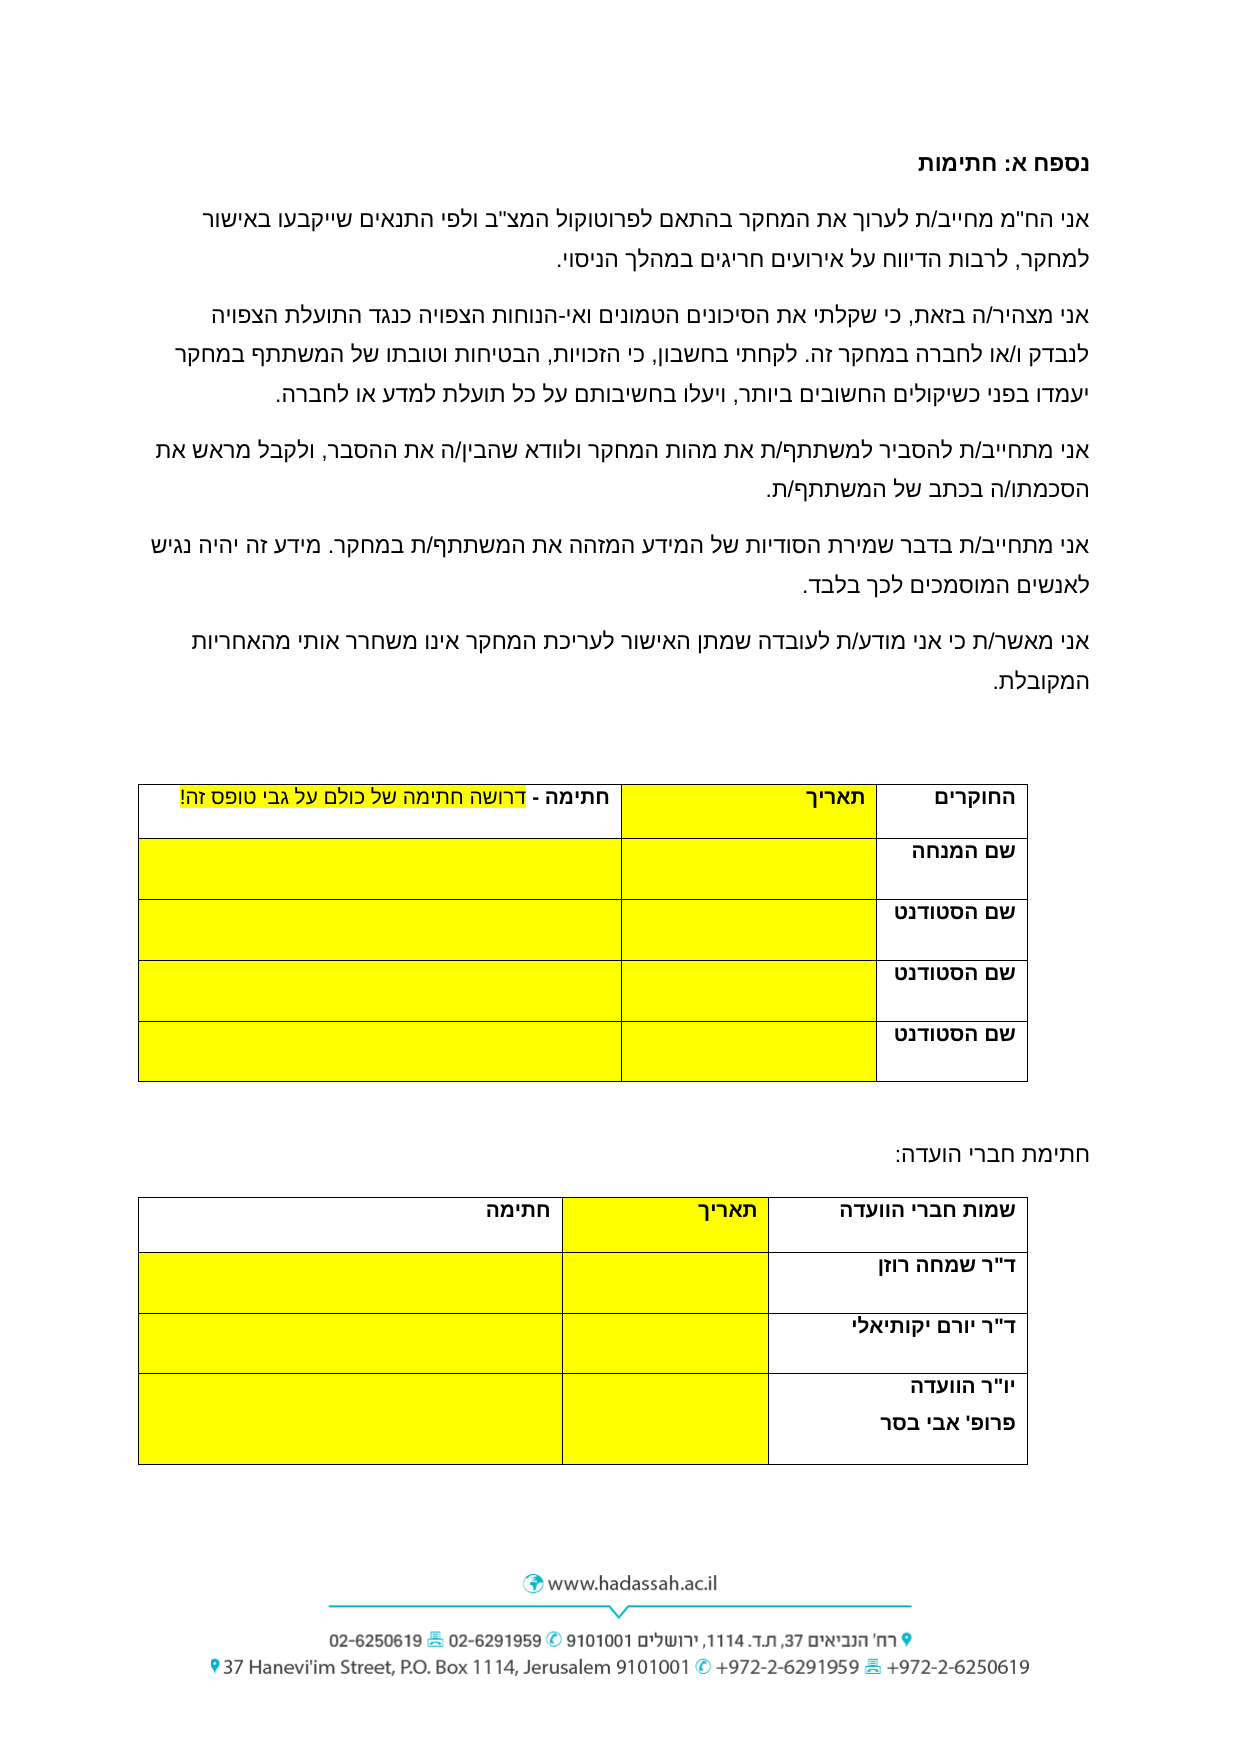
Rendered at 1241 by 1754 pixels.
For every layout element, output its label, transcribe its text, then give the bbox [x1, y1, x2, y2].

table_cell [622, 961, 876, 1021]
table_header תאריך [563, 1198, 768, 1252]
text חתימת חברי הועדה: [150, 1141, 1090, 1167]
table_header תאריך [622, 785, 876, 838]
text אני הח"מ מחייב/ת לערוך את המחקר בהתאם לפרוטוקול המצ"ב ולפי התנאים שייקבעו באישור למחקר, לרבות הדיווח על אירועים חריגים במהלך הניסוי. [150, 206, 1090, 272]
table_cell ד"ר שמחה רוזן [769, 1253, 1027, 1313]
table_cell שם הסטודנט [877, 961, 1027, 1021]
table_cell [622, 839, 876, 899]
text אני מתחייב/ת בדבר שמירת הסודיות של המידע המזהה את המשתתף/ת במחקר. מידע זה יהיה נגיש לאנשים המוסמכים לכך בלבד. [150, 532, 1090, 598]
table_cell [139, 1022, 621, 1081]
text נספח א: חתימות [150, 150, 1090, 176]
table_cell [563, 1314, 768, 1373]
table_header החוקרים [877, 785, 1027, 838]
table_cell [139, 1253, 562, 1313]
table_cell שם הסטודנט [877, 1022, 1027, 1081]
table_cell [139, 1374, 562, 1464]
table_cell שם המנחה [877, 839, 1027, 899]
table_cell [563, 1253, 768, 1313]
table_header חתימה - דרושה חתימה של כולם על גבי טופס זה! [139, 785, 621, 838]
table_cell שם הסטודנט [877, 900, 1027, 960]
text אני מתחייב/ת להסביר למשתתף/ת את מהות המחקר ולוודא שהבין/ה את ההסבר, ולקבל מראש את הסכמתו/ה בכתב של המשתתף/ת. [150, 437, 1090, 503]
table_cell ד"ר יורם יקותיאלי [769, 1314, 1027, 1373]
table_cell [139, 839, 621, 899]
table_header חתימה [139, 1198, 562, 1252]
table_cell [563, 1374, 768, 1464]
table_cell יו"ר הוועדה פרופ' אבי בסר [769, 1374, 1027, 1464]
table_cell [139, 1314, 562, 1373]
table_cell [139, 900, 621, 960]
table_cell [622, 1022, 876, 1081]
text אני מאשר/ת כי אני מודע/ת לעובדה שמתן האישור לעריכת המחקר אינו משחרר אותי מהאחריות המקובלת. [150, 628, 1090, 694]
table_cell [622, 900, 876, 960]
table_cell [139, 961, 621, 1021]
text אני מצהיר/ה בזאת, כי שקלתי את הסיכונים הטמונים ואי-הנוחות הצפויה כנגד התועלת הצפויה לנבדק ו/או לחברה במחקר זה. לקחתי בחשבון, כי הזכויות, הבטיחות וטובתו של המשתתף במחקר יעמדו בפני כשיקולים החשובים ביותר, ויעלו בחשיבותם על כל תועלת למדע או לחברה. [150, 302, 1090, 407]
table_header שמות חברי הוועדה [769, 1198, 1027, 1252]
picture [211, 1568, 1029, 1681]
